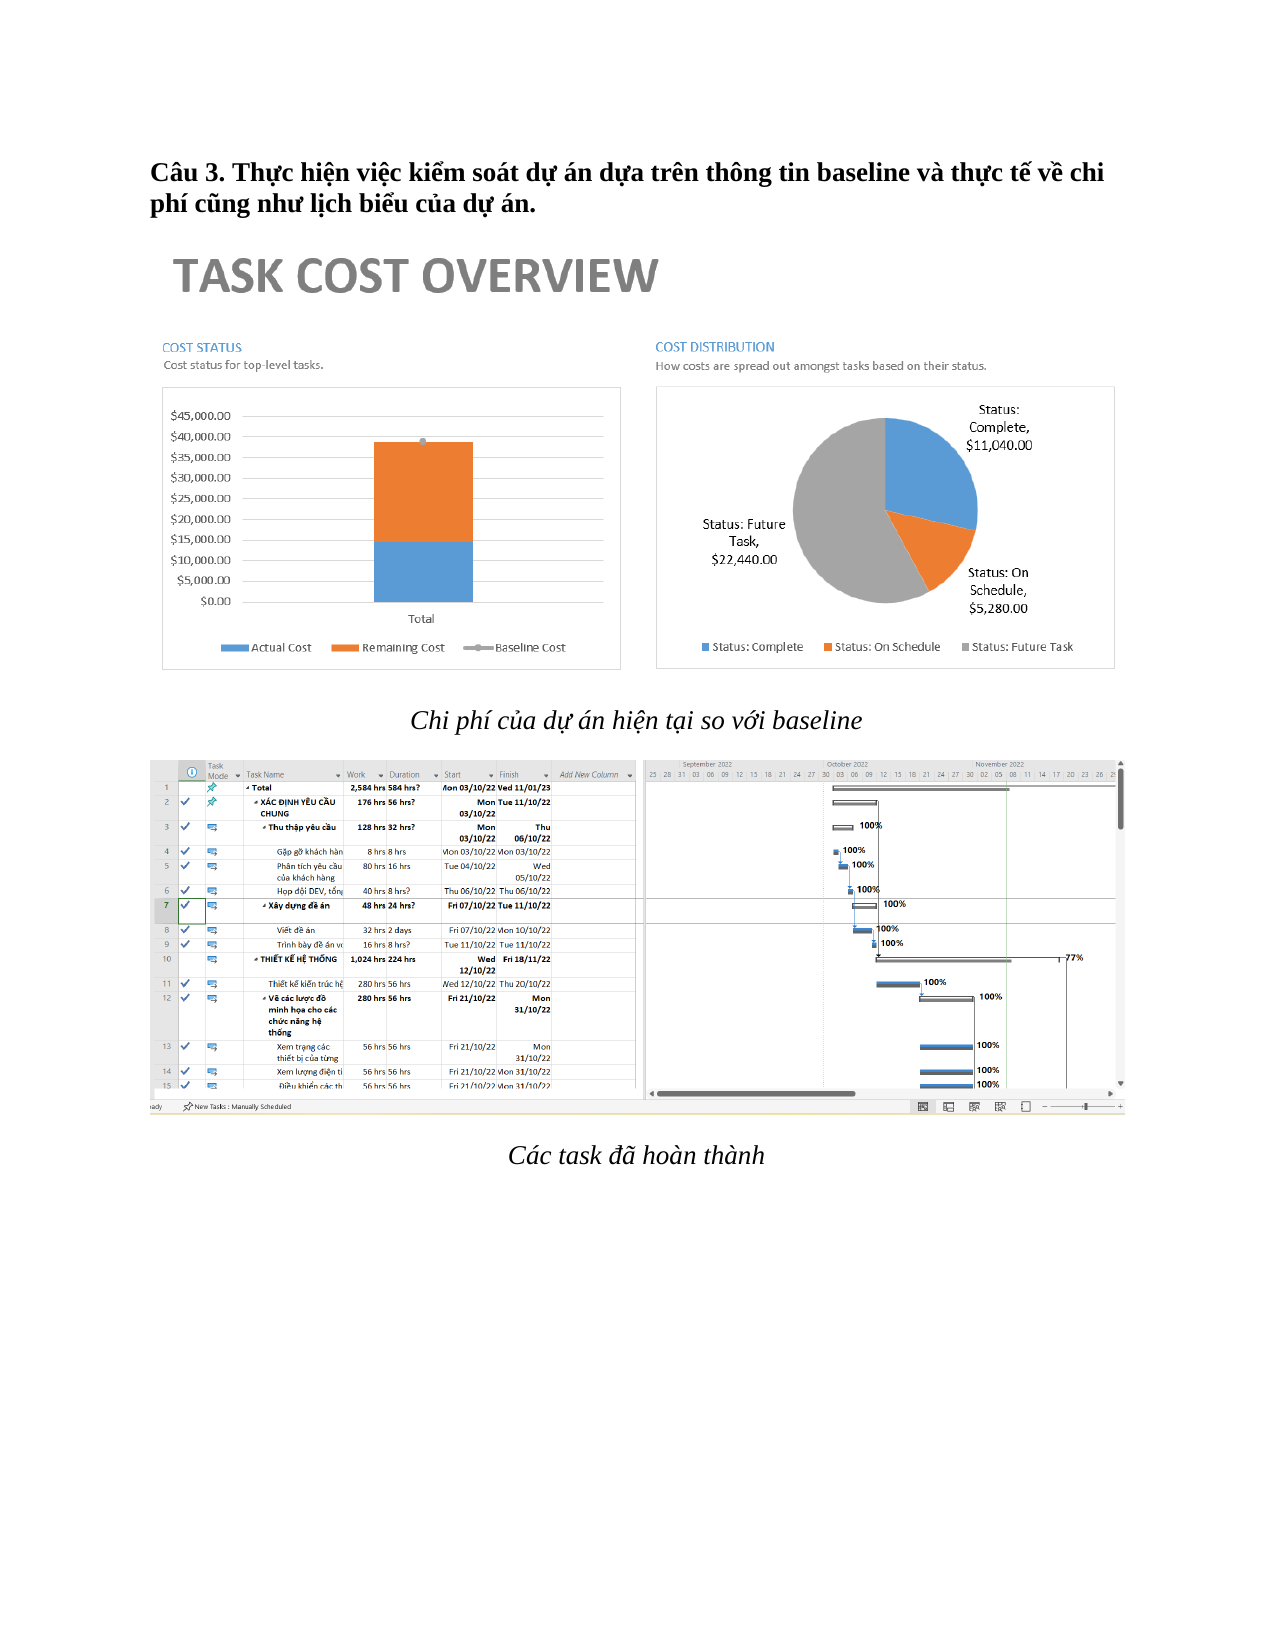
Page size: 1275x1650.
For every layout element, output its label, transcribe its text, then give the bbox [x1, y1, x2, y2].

text Câu 3. Thực hiện việc kiểm soát dự án dựa trên thông tin baseline và thực tế về chi phí cũng như lịch biểu của dự án. [150, 156, 1125, 218]
text Các task đã hoàn thành [150, 1139, 1125, 1170]
text Chi phí của dự án hiện tại so với baseline [150, 704, 1125, 735]
picture [150, 243, 1125, 679]
picture [150, 760, 1125, 1115]
